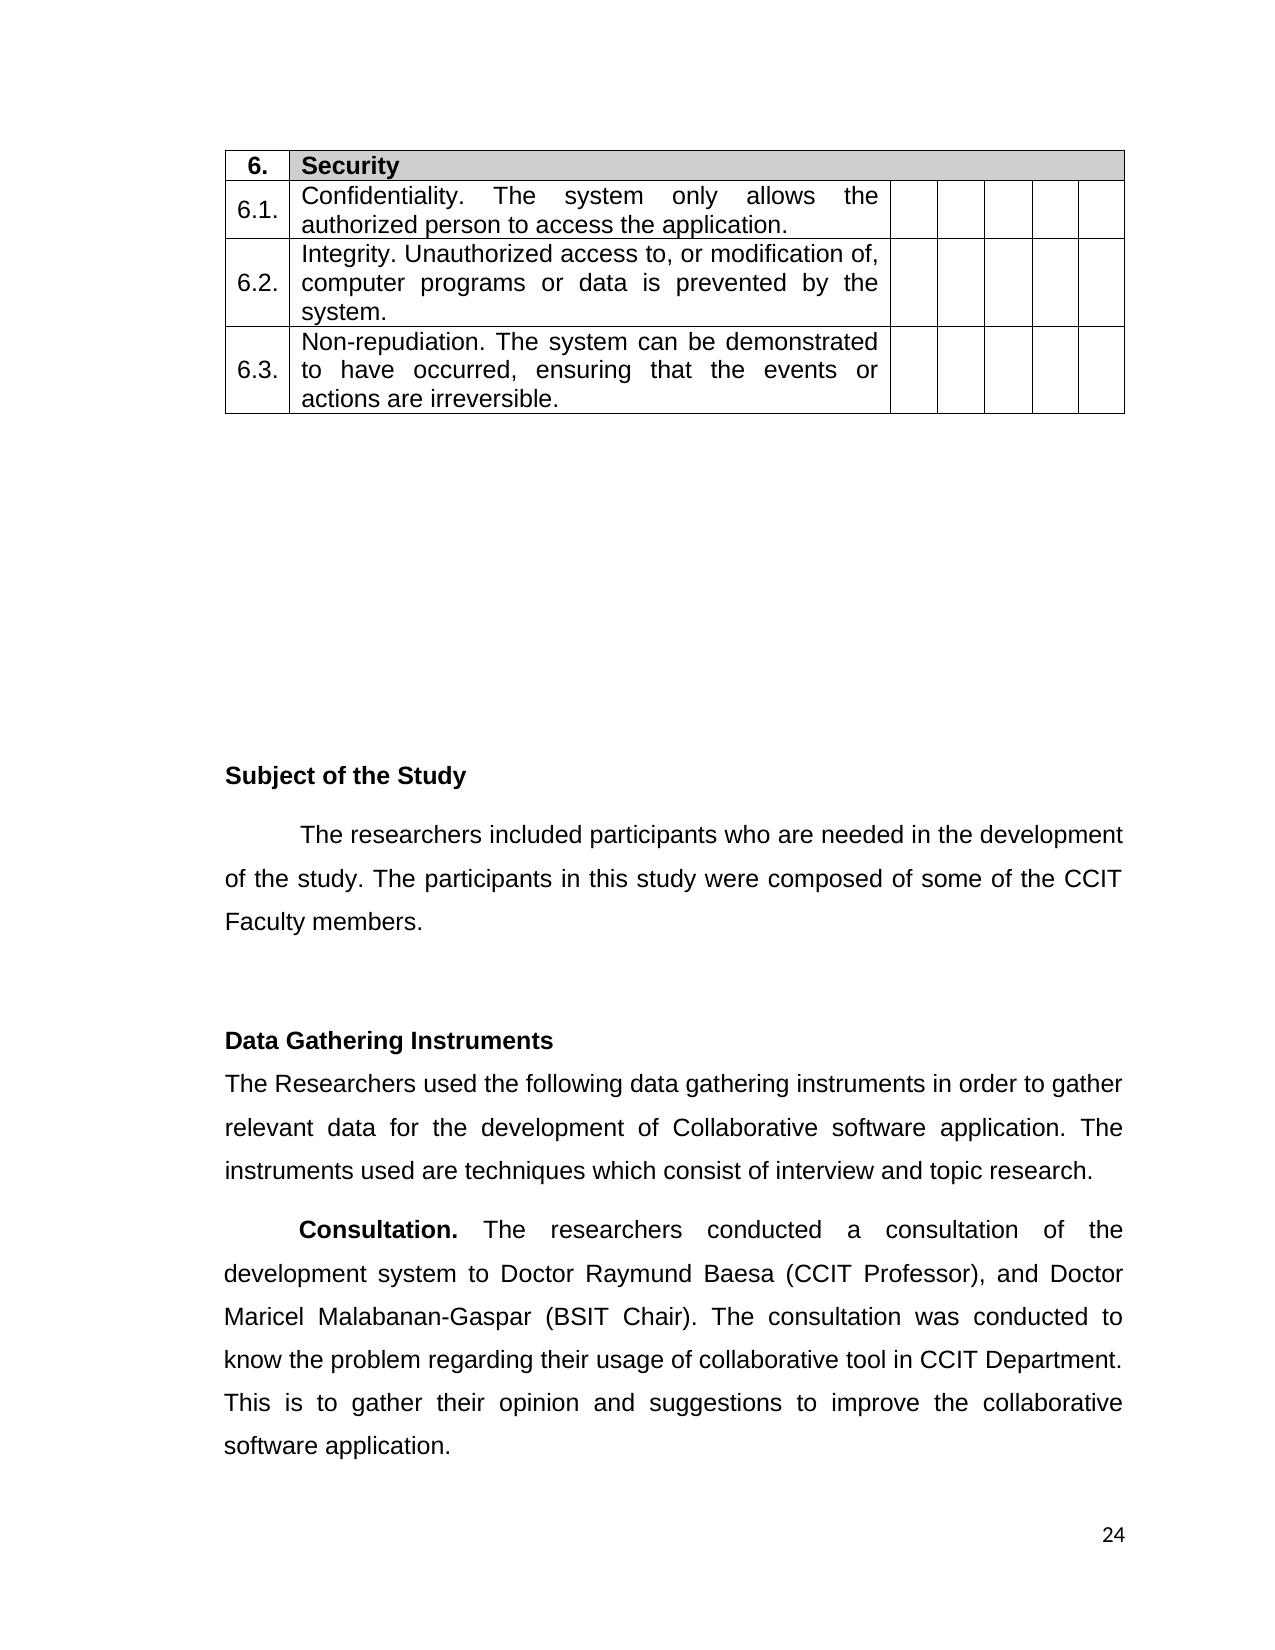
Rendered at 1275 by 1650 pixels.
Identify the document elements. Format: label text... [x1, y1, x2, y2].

table_cell [1033, 239, 1078, 326]
table_cell [1079, 239, 1124, 326]
table_cell Confidentiality. The system only allows the authorized person to access the application. [290, 181, 890, 238]
subtitle Data Gathering Instruments [224, 1026, 1125, 1055]
table_cell [985, 327, 1032, 413]
text Consultation. The researchers conducted a consultation of the development system to Doctor Raymund Baesa (CCIT Professor), and Doctor Maricel Malabanan-Gaspar (BSIT Chair). The consultation was conducted to know the problem regarding their usage of collaborative tool in CCIT Department. This is to gather their opinion and suggestions to improve the collaborative software application. [223, 1215, 1124, 1460]
table_cell [985, 181, 1032, 238]
table_cell [891, 327, 937, 413]
table_cell 6.1. [226, 181, 289, 238]
text The Researchers used the following data gathering instruments in order to gather relevant data for the development of Collaborative software application. The instruments used are techniques which consist of interview and topic research. [224, 1069, 1124, 1184]
table_cell [938, 239, 984, 326]
table_cell 6.3. [226, 327, 289, 413]
table_cell [1079, 181, 1124, 238]
table_cell Security [290, 151, 1124, 180]
text Subject of the Study [225, 761, 1125, 789]
table_cell [938, 181, 984, 238]
table_cell Non-repudiation. The system can be demonstrated to have occurred, ensuring that the events or actions are irreversible. [290, 327, 890, 413]
text The researchers included participants who are needed in the development of the study. The participants in this study were composed of some of the CCIT Faculty members. [224, 820, 1124, 935]
table_cell [938, 327, 984, 413]
table_cell [1079, 327, 1124, 413]
table_cell Integrity. Unauthorized access to, or modification of, computer programs or data is prevented by the system. [290, 239, 890, 326]
table_cell [1033, 181, 1078, 238]
table_cell 6.2. [226, 239, 289, 326]
table_cell 6. [226, 151, 289, 180]
table_cell [1033, 327, 1078, 413]
table_cell [891, 239, 937, 326]
table_cell [985, 239, 1032, 326]
table_cell [891, 181, 937, 238]
